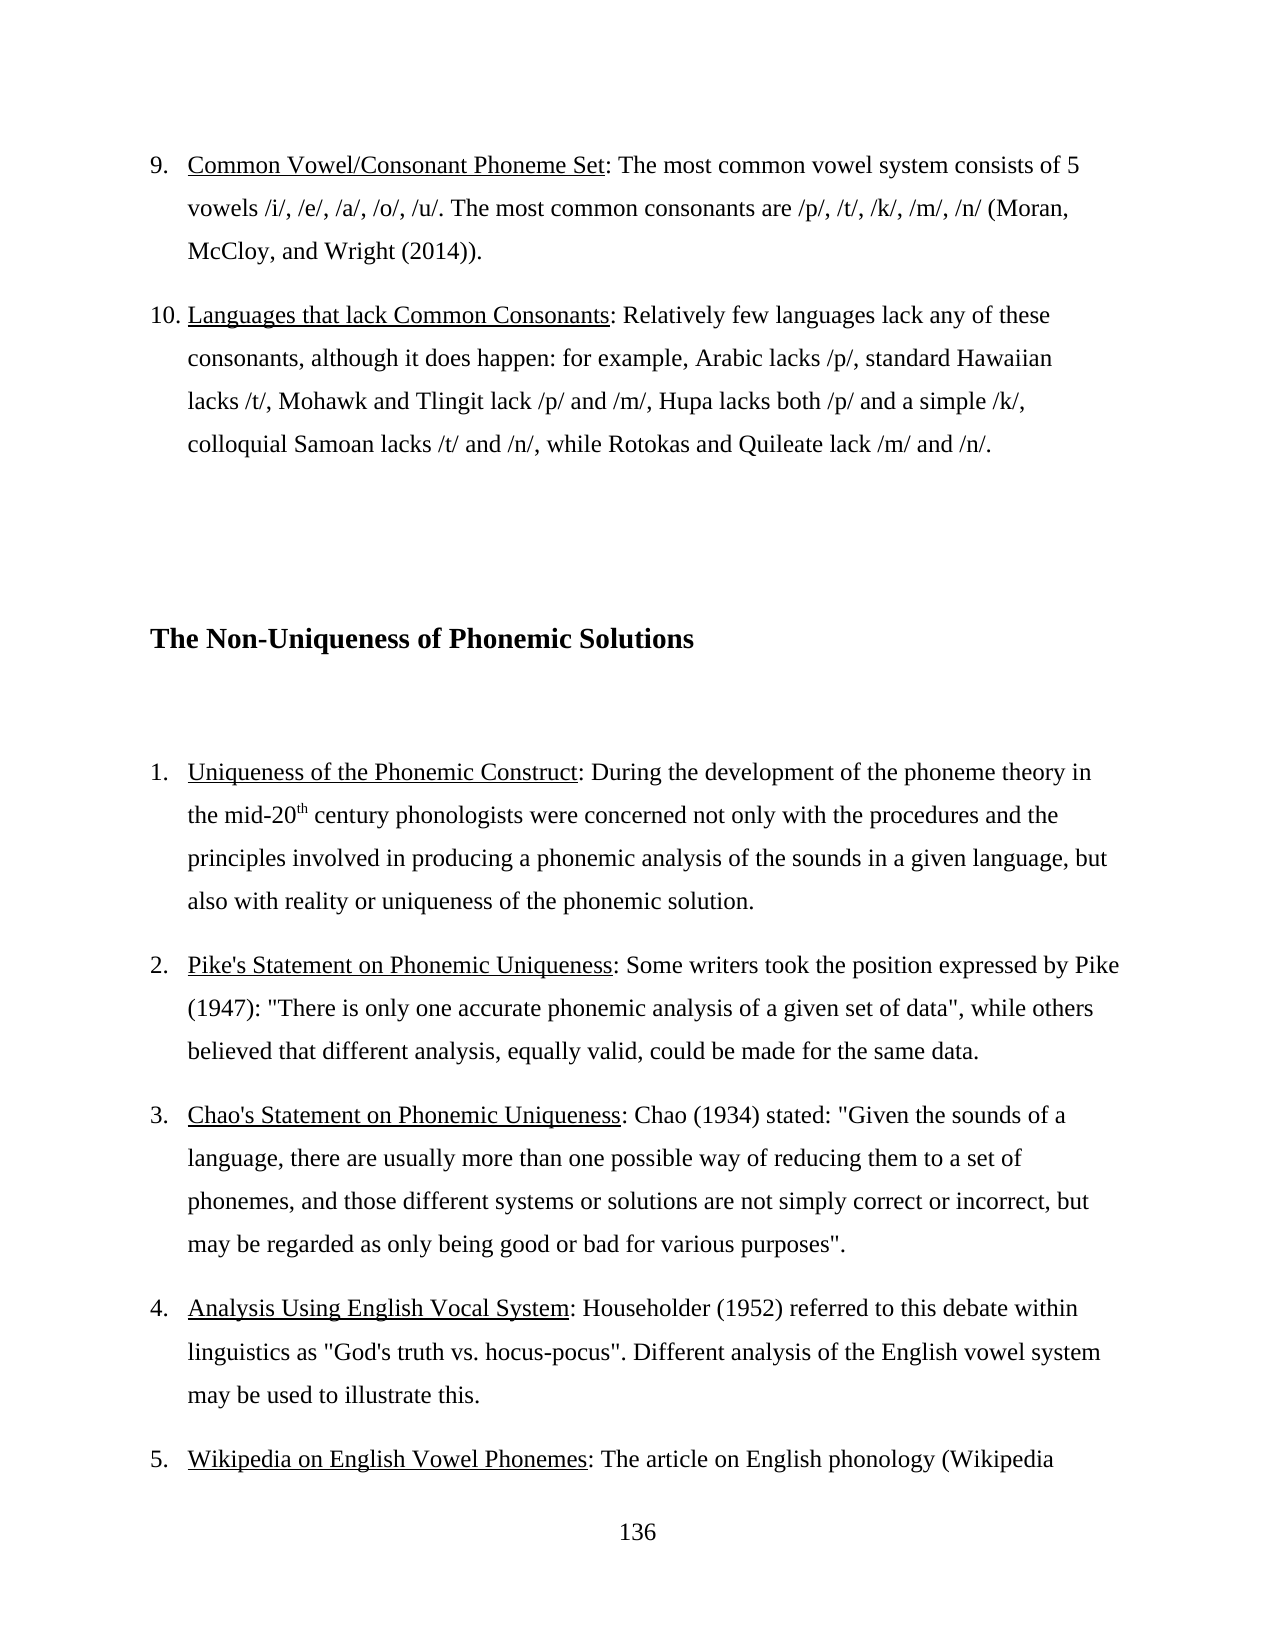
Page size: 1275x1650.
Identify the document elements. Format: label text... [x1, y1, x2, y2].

list Chao's Statement on Phonemic Uniqueness: Chao (1934) stated: "Given the sounds of a language, there are usually more than one possible way of reducing them to a set of phonemes, and those different systems or solutions are not simply correct or incorrect, but may be regarded as only being good or bad for various purposes". [150, 1100, 1125, 1258]
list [150, 1444, 1125, 1472]
list Pike's Statement on Phonemic Uniqueness: Some writers took the position expressed by Pike (1947): "There is only one accurate phonemic analysis of a given set of data", while others believed that different analysis, equally valid, could be made for the same data. [150, 950, 1125, 1065]
list Uniqueness of the Phonemic Construct: During the development of the phoneme theory in the mid-20th century phonologists were concerned not only with the procedures and the principles involved in producing a phonemic analysis of the sounds in a given language, but also with reality or uniqueness of the phonemic solution. [150, 757, 1125, 915]
text The Non-Uniqueness of Phonemic Solutions [150, 621, 1125, 655]
list Common Vowel/Consonant Phoneme Set: The most common vowel system consists of 5 vowels /i/, /e/, /a/, /o/, /u/. The most common consonants are /p/, /t/, /k/, /m/, /n/ (Moran, McCloy, and Wright (2014)). [150, 150, 1125, 265]
list Analysis Using English Vocal System: Householder (1952) referred to this debate within linguistics as "God's truth vs. hocus-pocus". Different analysis of the English vowel system may be used to illustrate this. [150, 1293, 1125, 1408]
list Languages that lack Common Consonants: Relatively few languages lack any of these consonants, although it does happen: for example, Arabic lacks /p/, standard Hawaiian lacks /t/, Mohawk and Tlingit lack /p/ and /m/, Hupa lacks both /p/ and a simple /k/, colloquial Samoan lacks /t/ and /n/, while Rotokas and Quileate lack /m/ and /n/. [150, 300, 1125, 458]
